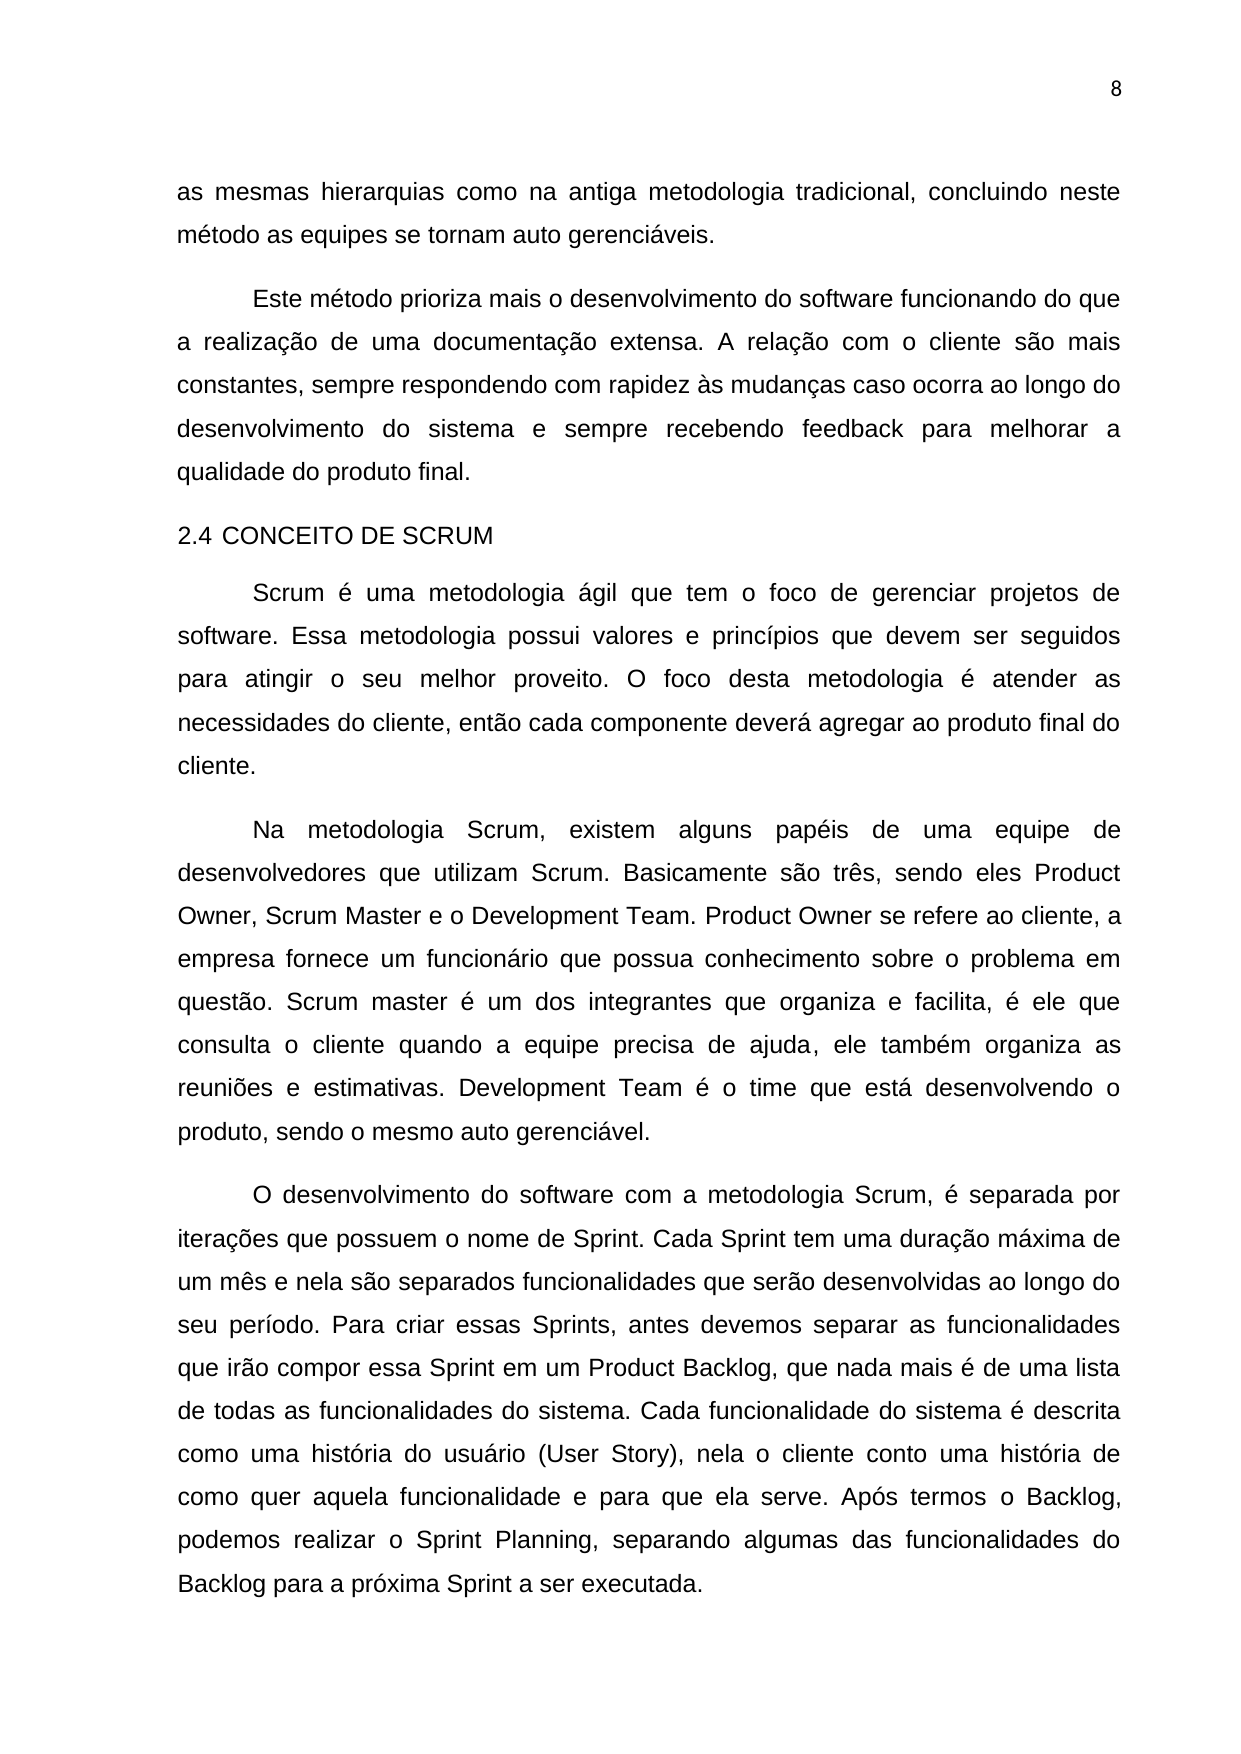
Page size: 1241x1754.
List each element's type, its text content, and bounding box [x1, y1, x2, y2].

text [177, 177, 1122, 249]
text Na metodologia Scrum, existem alguns papéis de uma equipe de desenvolvedores que utilizam Scrum. Basicamente são três, sendo eles Product Owner, Scrum Master e o Development Team. Product Owner se refere ao cliente, a empresa fornece um funcionário que possua conhecimento sobre o problema em questão. Scrum master é um dos integrantes que organiza e facilita, é ele que consulta o cliente quando a equipe precisa de ajuda, ele também organiza as reuniões e estimativas. Development Team é o time que está desenvolvendo o produto, sendo o mesmo auto gerenciável. [177, 815, 1122, 1145]
text O desenvolvimento do software com a metodologia Scrum, é separada por iterações que possuem o nome de Sprint. Cada Sprint tem uma duração máxima de um mês e nela são separados funcionalidades que serão desenvolvidas ao longo do seu período. Para criar essas Sprints, antes devemos separar as funcionalidades que irão compor essa Sprint em um Product Backlog, que nada mais é de uma lista de todas as funcionalidades do sistema. Cada funcionalidade do sistema é descrita como uma história do usuário (User Story), nela o cliente conto uma história de como quer aquela funcionalidade e para que ela serve. Após termos o Backlog, podemos realizar o Sprint Planning, separando algumas das funcionalidades do Backlog para a próxima Sprint a ser executada. [177, 1181, 1122, 1597]
subtitle CONCEITO DE SCRUM [177, 521, 1122, 549]
text Este método prioriza mais o desenvolvimento do software funcionando do que a realização de uma documentação extensa. A relação com o cliente são mais constantes, sempre respondendo com rapidez às mudanças caso ocorra ao longo do desenvolvimento do sistema e sempre recebendo feedback para melhorar a qualidade do produto final. [177, 284, 1122, 486]
text Scrum é uma metodologia ágil que tem o foco de gerenciar projetos de software. Essa metodologia possui valores e princípios que devem ser seguidos para atingir o seu melhor proveito. O foco desta metodologia é atender as necessidades do cliente, então cada componente deverá agregar ao produto final do cliente. [177, 578, 1122, 779]
